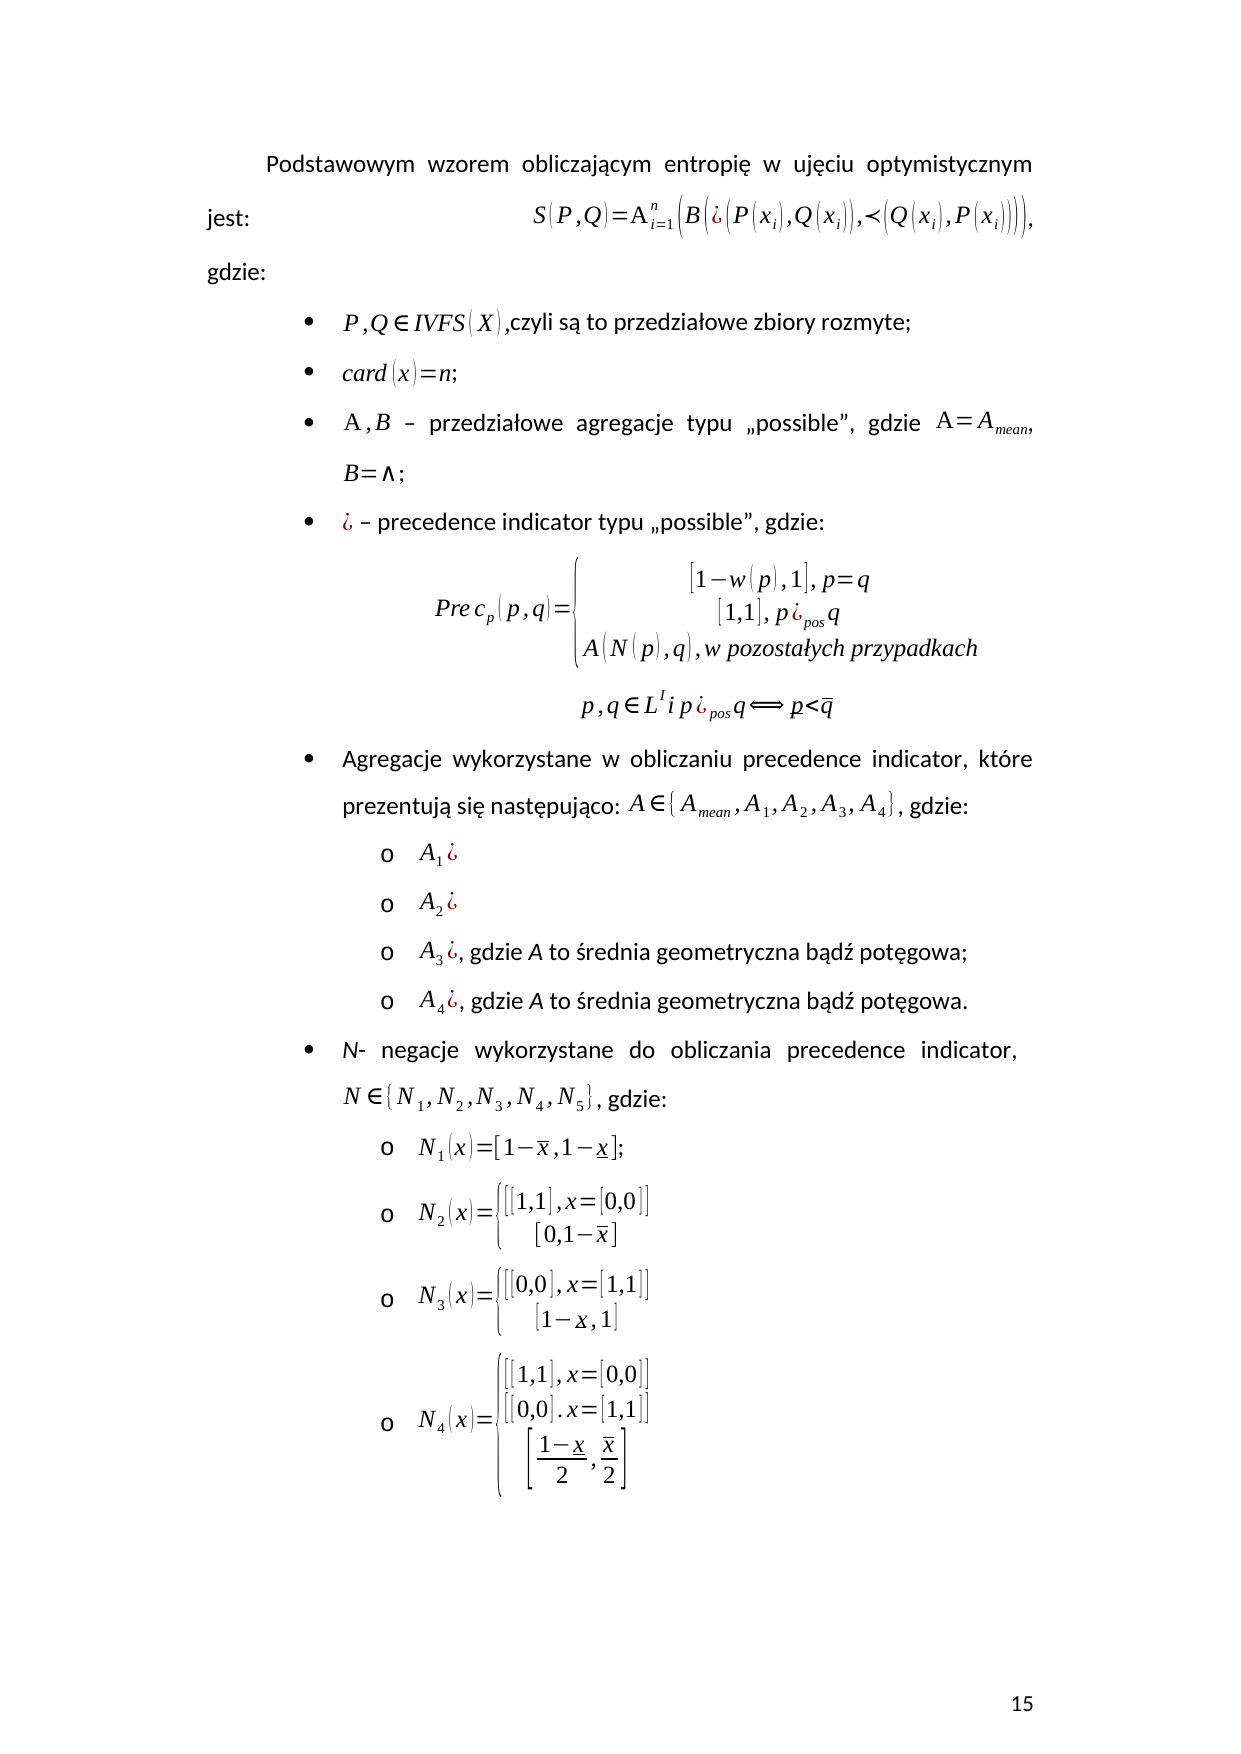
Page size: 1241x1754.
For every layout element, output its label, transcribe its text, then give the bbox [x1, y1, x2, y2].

text Podstawowym wzorem obliczającym entropię w ujęciu optymistycznym jest: , gdzie: [207, 148, 1033, 286]
list , gdzie A to średnia geometryczna bądź potęgowa; [379, 936, 1033, 969]
list , gdzie A to średnia geometryczna bądź potęgowa. [379, 985, 1033, 1018]
list – precedence indicator typu „possible”, gdzie: [304, 506, 1033, 537]
list – przedziałowe agregacje typu „possible”, gdzie , ; [304, 405, 1033, 491]
list ; [379, 1131, 1033, 1165]
list czyli są to przedziałowe zbiory rozmyte; [304, 307, 1033, 341]
list N- negacje wykorzystane do obliczania precedence indicator, , gdzie: [304, 1034, 1033, 1116]
list ; [304, 356, 1033, 390]
list Agregacje wykorzystane w obliczaniu precedence indicator, które prezentują się następująco: , gdzie: [304, 744, 1033, 821]
